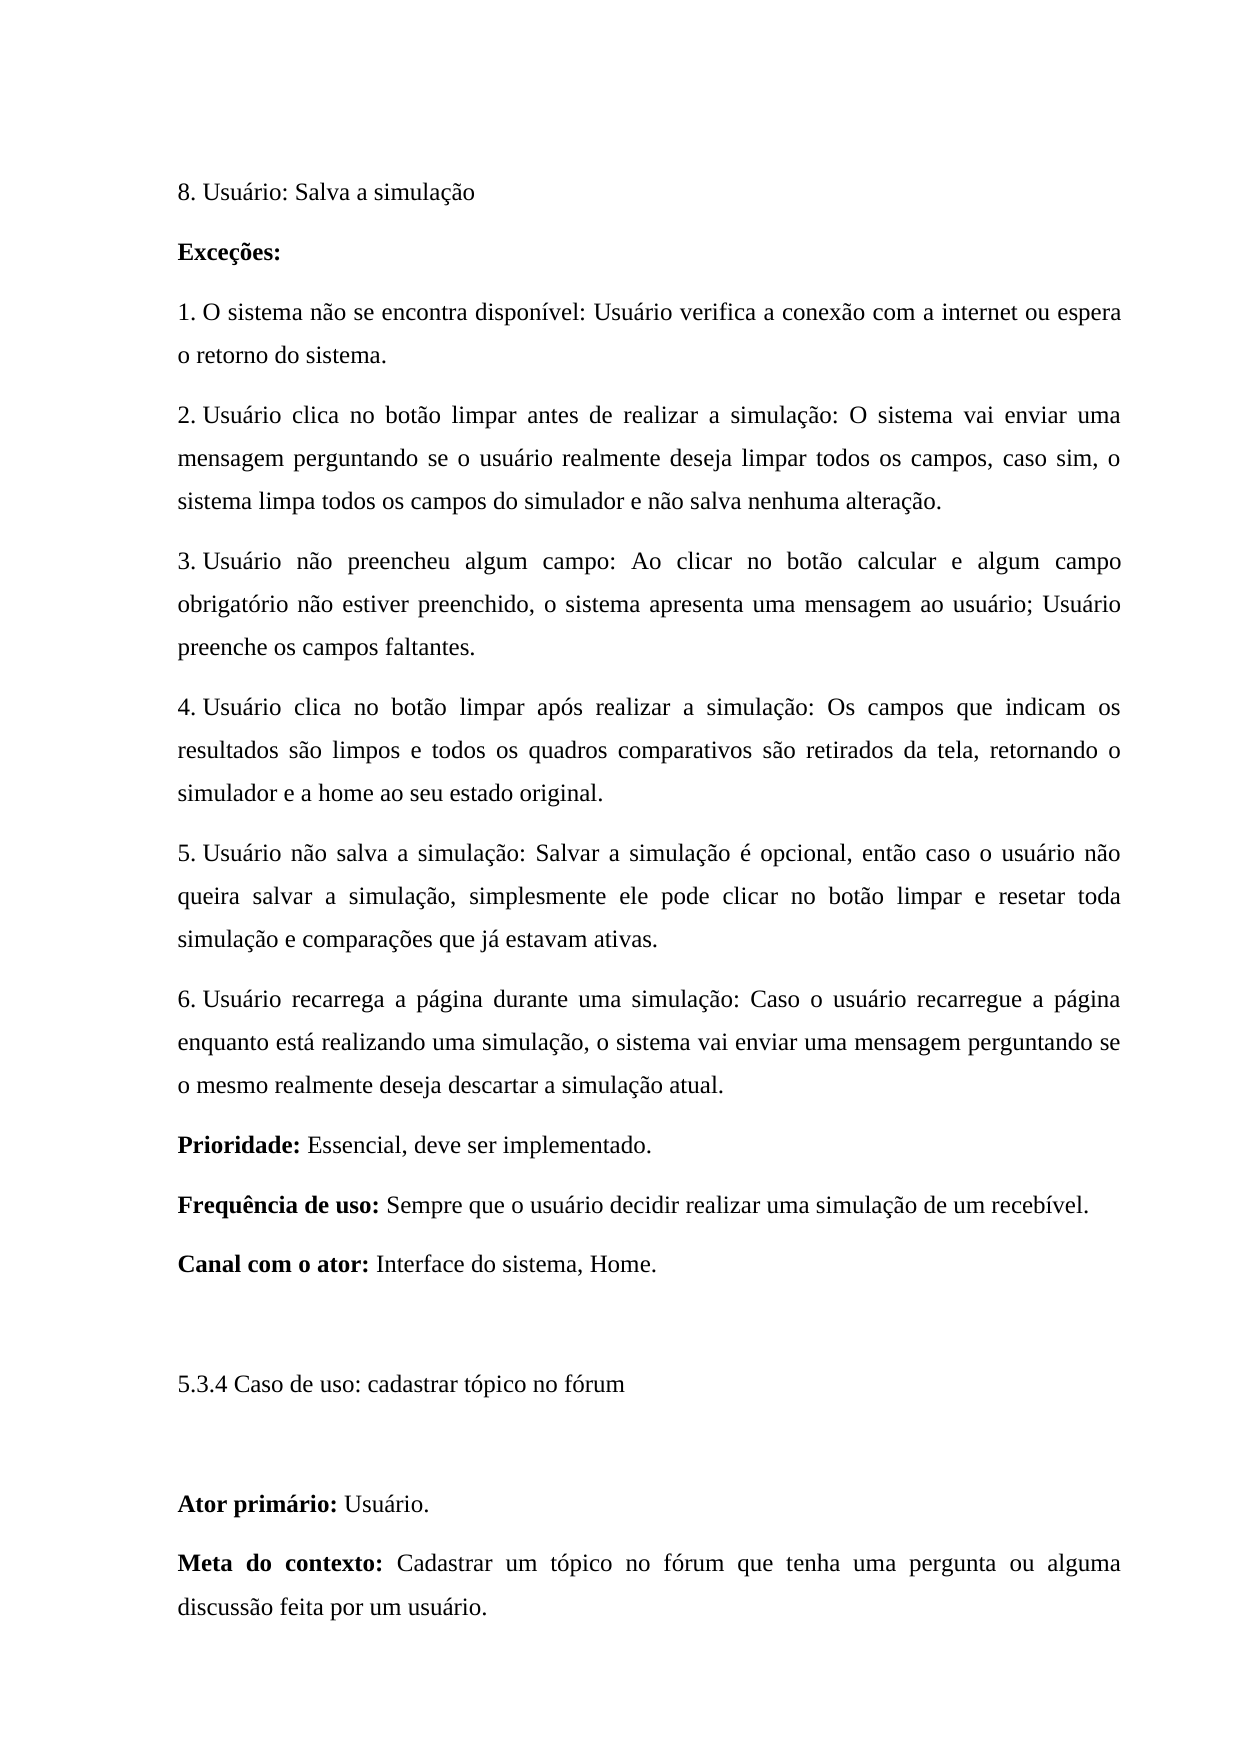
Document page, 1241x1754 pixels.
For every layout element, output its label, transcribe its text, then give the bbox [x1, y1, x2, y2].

text Exceções: [177, 237, 1122, 266]
text Ator primário: Usuário. [177, 1489, 1122, 1517]
text Prioridade: Essencial, deve ser implementado. [177, 1130, 1122, 1159]
list Usuário clica no botão limpar antes de realizar a simulação: O sistema vai enviar uma mensagem perguntando se o usuário realmente deseja limpar todos os campos, caso sim, o sistema limpa todos os campos do simulador e não salva nenhuma alteração. [177, 400, 1122, 515]
list Usuário não preencheu algum campo: Ao clicar no botão calcular e algum campo obrigatório não estiver preenchido, o sistema apresenta uma mensagem ao usuário; Usuário preenche os campos faltantes. [177, 546, 1122, 661]
subtitle 5.3.4 Caso de uso: cadastrar tópico no fórum [177, 1369, 1122, 1398]
list O sistema não se encontra disponível: Usuário verifica a conexão com a internet ou espera o retorno do sistema. [177, 297, 1122, 369]
list Usuário não salva a simulação: Salvar a simulação é opcional, então caso o usuário não queira salvar a simulação, simplesmente ele pode clicar no botão limpar e resetar toda simulação e comparações que já estavam ativas. [177, 838, 1122, 953]
text Meta do contexto: Cadastrar um tópico no fórum que tenha uma pergunta ou alguma discussão feita por um usuário. [177, 1548, 1122, 1620]
text Frequência de uso: Sempre que o usuário decidir realizar uma simulação de um recebível. [177, 1190, 1122, 1218]
text Canal com o ator: Interface do sistema, Home. [177, 1249, 1122, 1278]
list Usuário: Salva a simulação [177, 177, 1122, 206]
list Usuário recarrega a página durante uma simulação: Caso o usuário recarregue a página enquanto está realizando uma simulação, o sistema vai enviar uma mensagem perguntando se o mesmo realmente deseja descartar a simulação atual. [177, 984, 1122, 1099]
list Usuário clica no botão limpar após realizar a simulação: Os campos que indicam os resultados são limpos e todos os quadros comparativos são retirados da tela, retornando o simulador e a home ao seu estado original. [177, 692, 1122, 807]
